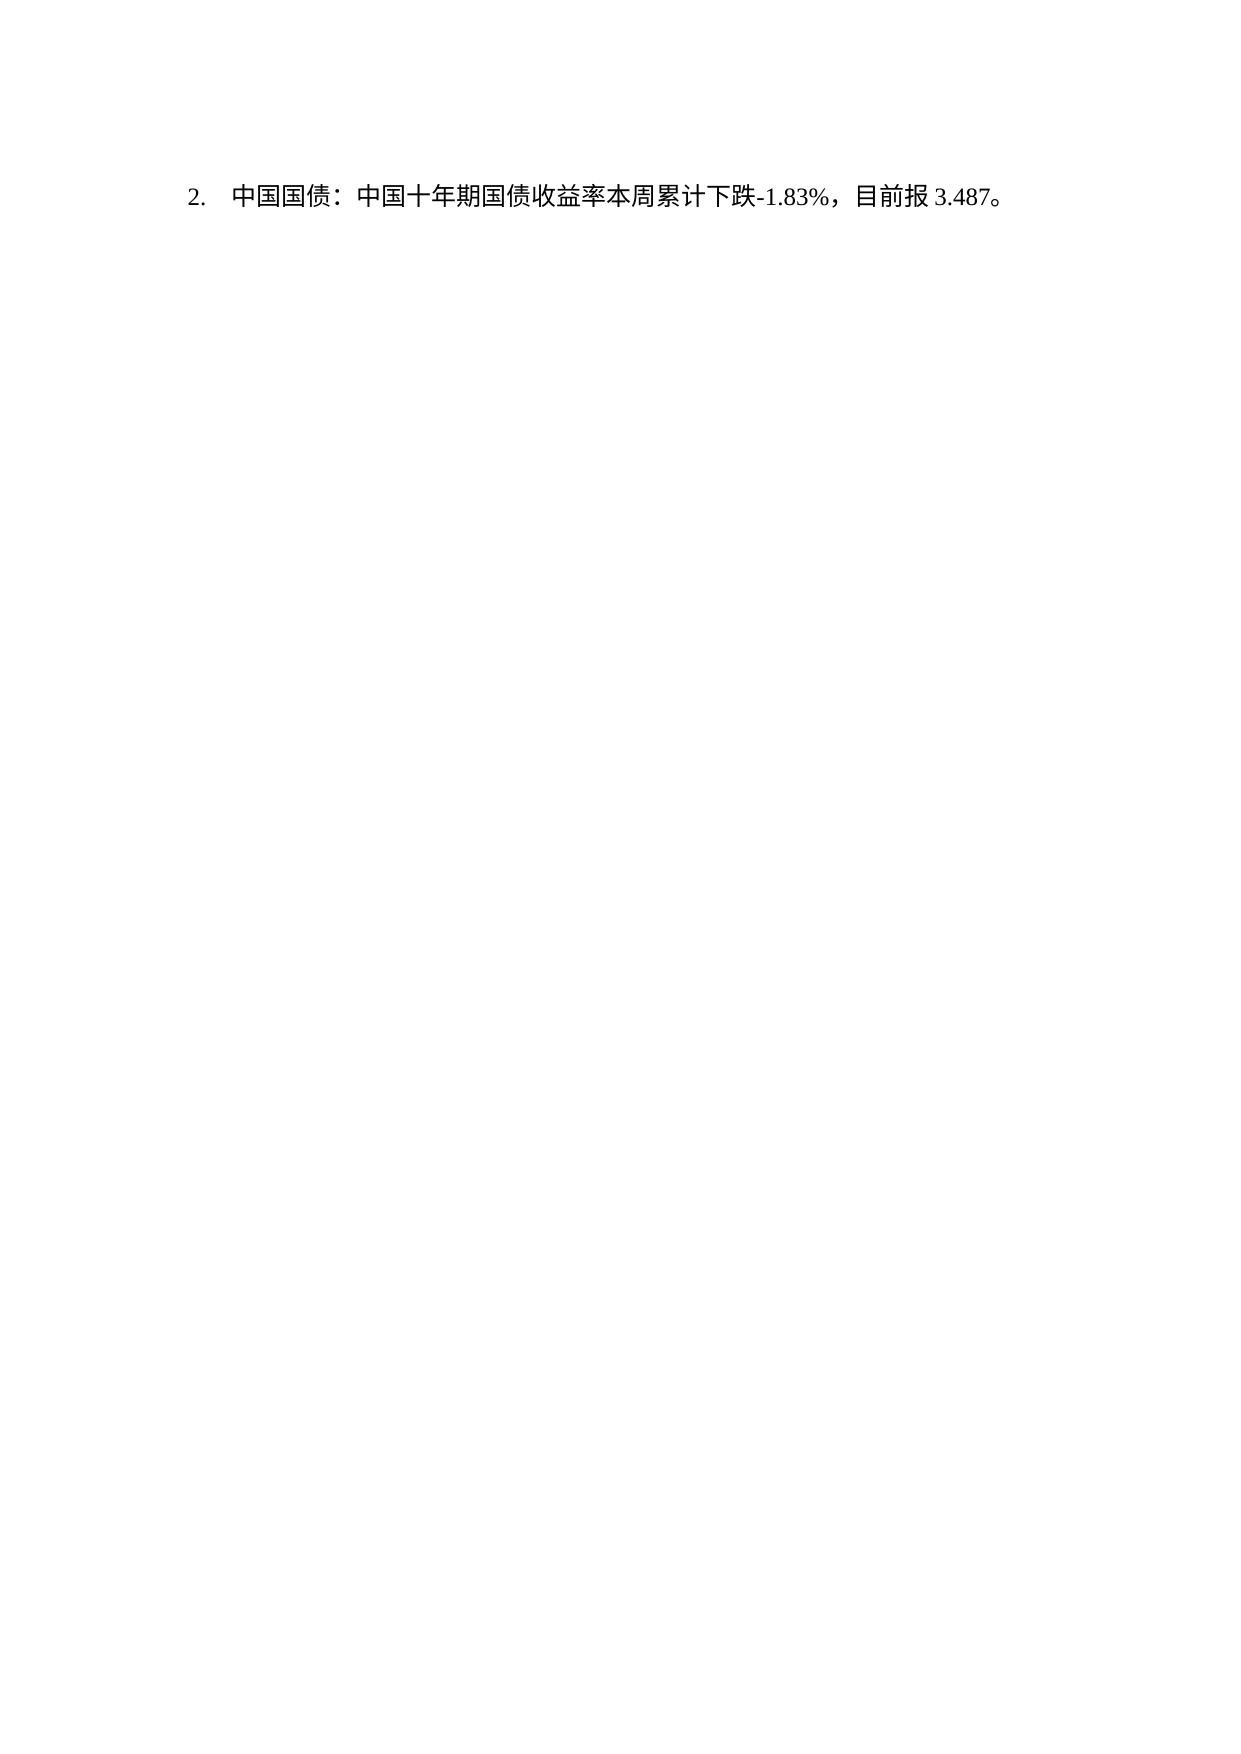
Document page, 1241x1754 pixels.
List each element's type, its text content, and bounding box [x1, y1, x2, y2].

list 中国国债：中国十年期国债收益率本周累计下跌-1.83%，目前报3.487。 [187, 162, 1053, 227]
